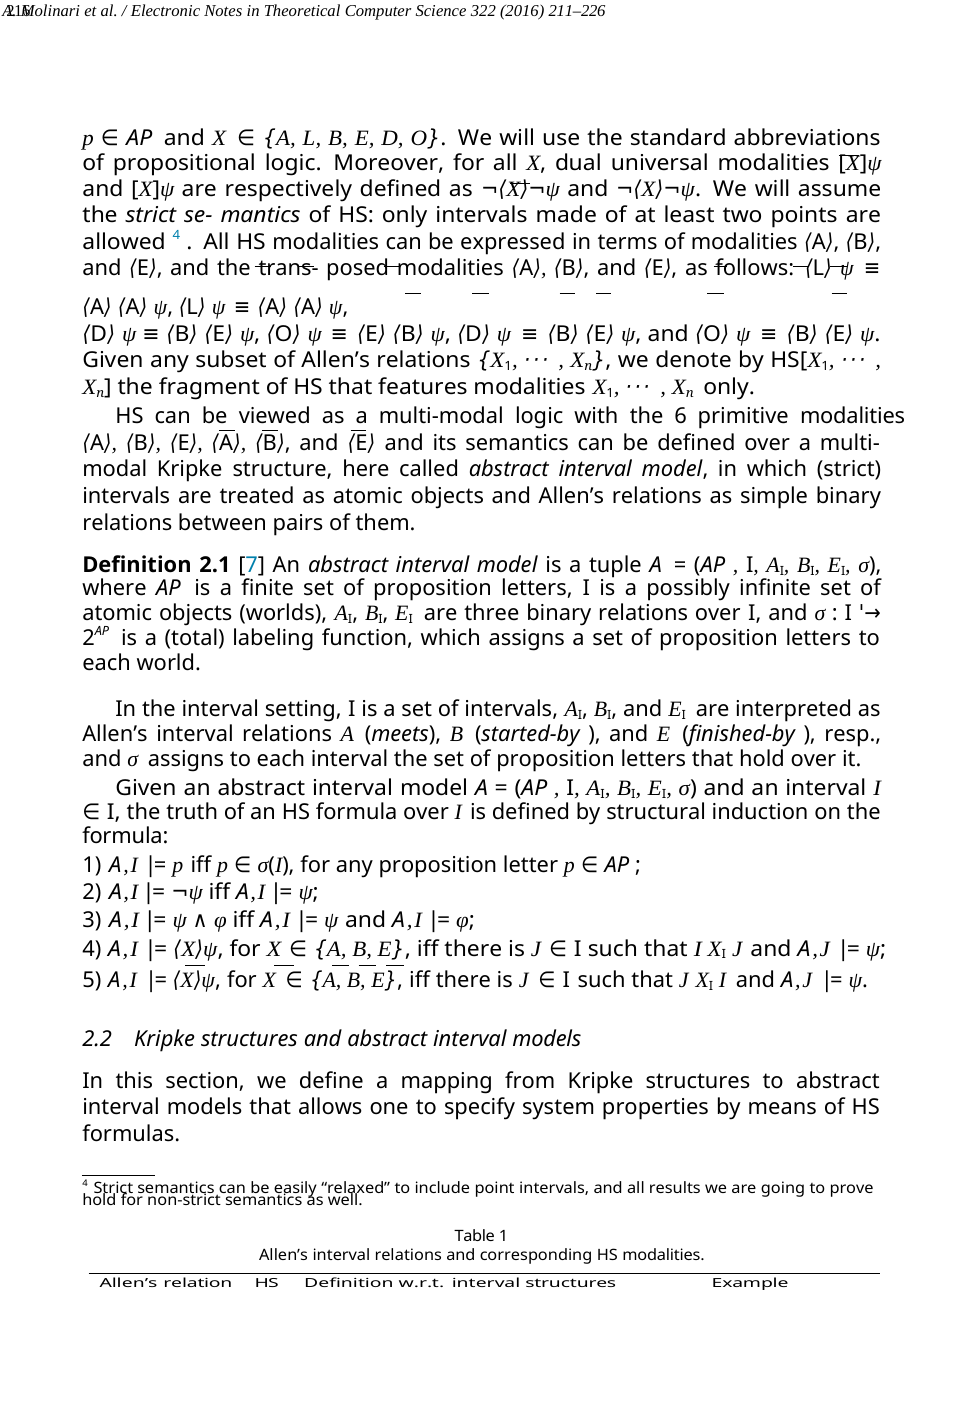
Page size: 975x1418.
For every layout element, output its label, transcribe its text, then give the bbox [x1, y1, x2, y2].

text ⟨D⟩ ψ ≡ ⟨B⟩ ⟨E⟩ ψ, ⟨O⟩ ψ ≡ ⟨E⟩ ⟨B⟩ ψ, ⟨D⟩ ψ ≡ ⟨B⟩ ⟨E⟩ ψ, and ⟨O⟩ ψ ≡ ⟨B⟩ ⟨E⟩ ψ. Given any subset of Allen’s relations {X1, ··· , Xn}, we denote by HS[X1, ··· , Xn] the fragment of HS that features modalities X1, ··· , Xn only. [82, 321, 881, 401]
text 4 Strict semantics can be easily “relaxed” to include point intervals, and all results we are going to prove hold for non-strict semantics as well. [82, 1182, 906, 1210]
list A,I |= ψ ∧ φ iff A,I |= ψ and A,I |= φ; [82, 905, 912, 933]
text p ∈ AP and X ∈ {A, L, B, E, D, O}. We will use the standard abbreviations of propositional logic. Moreover, for all X, dual universal modalities [X]ψ and [X]ψ are respectively defined as ¬⟨X⟩¬ψ and ¬⟨X⟩¬ψ. We will assume the strict se- mantics of HS: only intervals made of at least two points are allowed 4 . All HS modalities can be expressed in terms of modalities ⟨A⟩, ⟨B⟩, and ⟨E⟩, and the trans- posed modalities ⟨A⟩, ⟨B⟩, and ⟨E⟩, as follows: ⟨L⟩ ψ ≡ ⟨A⟩ ⟨A⟩ ψ, ⟨L⟩ ψ ≡ ⟨A⟩ ⟨A⟩ ψ, [82, 124, 881, 321]
list A,I |= ¬ψ iff A,I |= ψ; [82, 877, 912, 905]
text Given an abstract interval model A = (AP , I, AI, BI, EI, σ) and an interval I ∈ I, the truth of an HS formula over I is defined by structural induction on the formula: [82, 776, 881, 850]
list Kripke structures and abstract interval models [82, 1023, 912, 1052]
list A,I |= p iff p ∈ σ(I), for any proposition letter p ∈ AP ; [82, 850, 912, 877]
text ⟨A⟩, ⟨B⟩, ⟨E⟩, ⟨A⟩, ⟨B⟩, and ⟨E⟩ and its semantics can be defined over a multi-modal Kripke structure, here called abstract interval model, in which (strict) intervals are treated as atomic objects and Allen’s relations as simple binary relations between pairs of them. [82, 429, 881, 537]
list A,I |= ⟨X⟩ψ, for X ∈ {A, B, E}, iff there is J ∈ I such that I XI J and A,J |= ψ; [82, 933, 912, 962]
text In this section, we define a mapping from Kripke structures to abstract interval models that allows one to specify system properties by means of HS formulas. [82, 1067, 881, 1148]
text Allen’s interval relations and corresponding HS modalities. [71, 1246, 892, 1264]
list A,I |= ⟨X⟩ψ, for X ∈ {A, B, E}, iff there is J ∈ I such that J XI I and A,J |= ψ. [82, 962, 912, 992]
text In the interval setting, I is a set of intervals, AI, BI, and EI are interpreted as Allen’s interval relations A (meets), B (started-by ), and E (ﬁnished-by ), resp., and σ assigns to each interval the set of proposition letters that hold over it. [82, 696, 881, 773]
text Definition 2.1 [7] An abstract interval model is a tuple A = (AP , I, AI, BI, EI, σ), where AP is a finite set of proposition letters, I is a possibly infinite set of atomic objects (worlds), AI, BI, EI are three binary relations over I, and σ : I '→ 2AP is a (total) labeling function, which assigns a set of proposition letters to each world. [82, 552, 881, 676]
text Allen’s relation HS Definition w.r.t. interval structures Example [99, 1271, 912, 1291]
text Table 1 [71, 1227, 892, 1246]
text HS can be viewed as a multi-modal logic with the 6 primitive modalities [115, 401, 912, 429]
